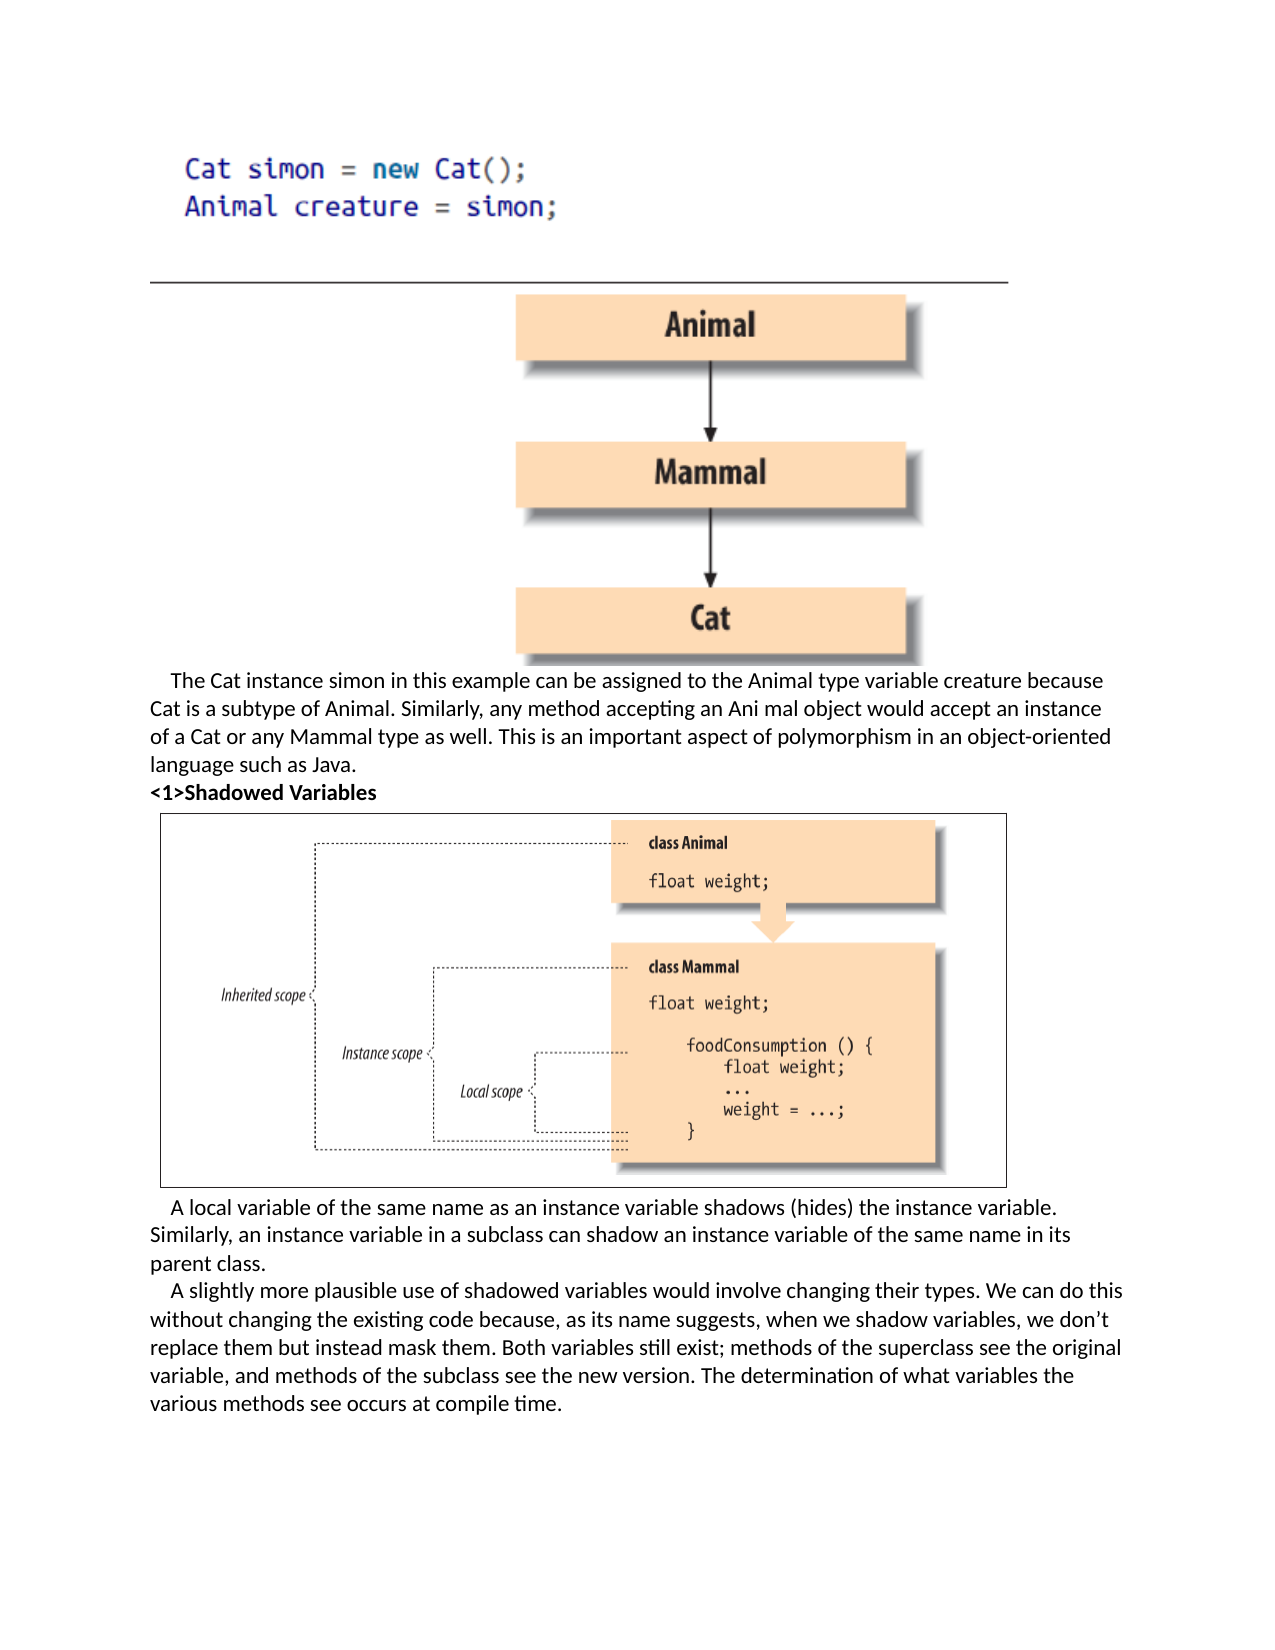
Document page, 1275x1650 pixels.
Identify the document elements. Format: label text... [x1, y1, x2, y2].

text <1>Shadowed Variables [150, 778, 1125, 806]
text A slightly more plausible use of shadowed variables would involve changing their types. We can do this without changing the existing code because, as its name suggests, when we shadow variables, we don’t replace them but instead mask them. Both variables still exist; methods of the superclass see the original variable, and methods of the subclass see the new version. The determination of what variables the various methods see occurs at compile time. [150, 1277, 1125, 1417]
picture [150, 150, 1009, 666]
text A local variable of the same name as an instance variable shadows (hides) the instance variable. Similarly, an instance variable in a subclass can shadow an instance variable of the same name in its parent class. [150, 1193, 1125, 1277]
picture [150, 806, 1014, 1193]
text The Cat instance simon in this example can be assigned to the Animal type variable creature because Cat is a subtype of Animal. Similarly, any method accepting an Ani mal object would accept an instance of a Cat or any Mammal type as well. This is an important aspect of polymorphism in an object-oriented language such as Java. [150, 666, 1125, 778]
